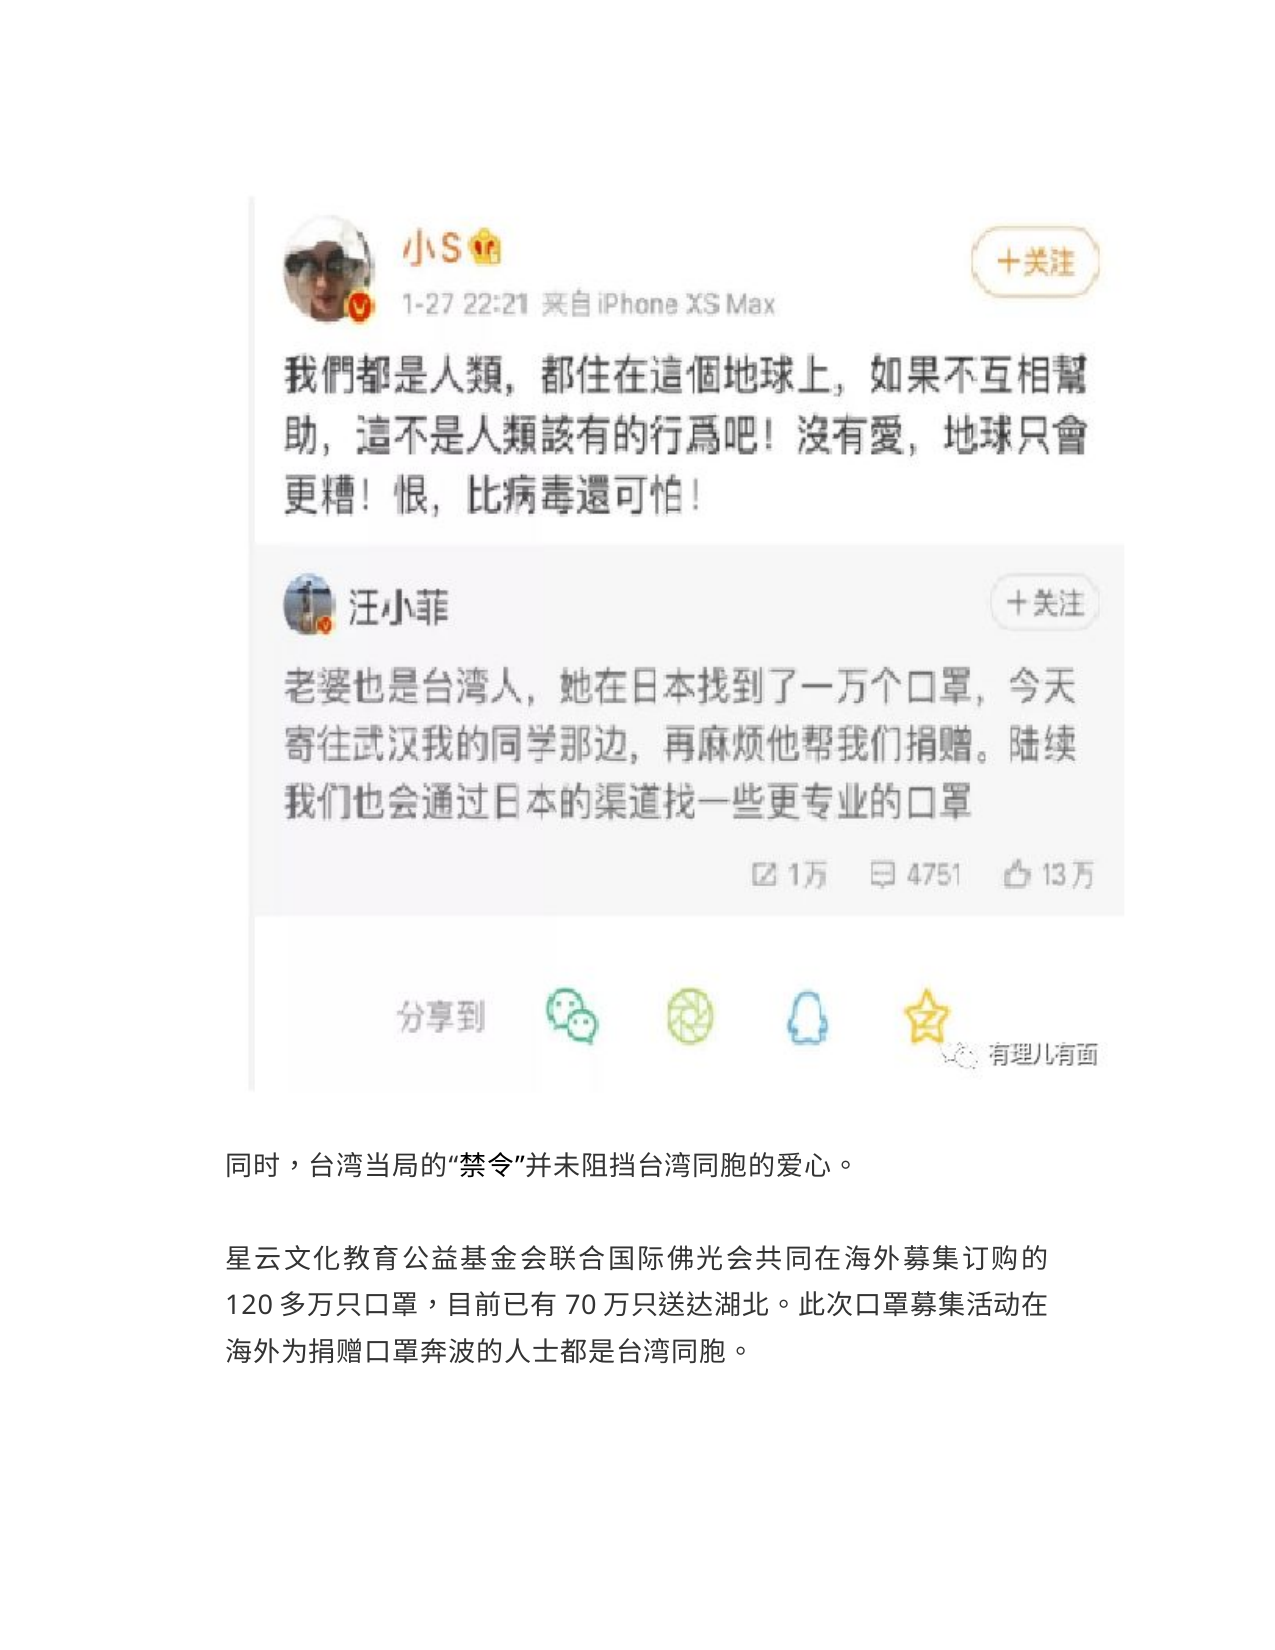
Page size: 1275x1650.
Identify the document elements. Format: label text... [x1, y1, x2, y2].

picture [244, 192, 1125, 1094]
text 星云文化教育公益基金会联合国际佛光会共同在海外募集订购的120多万只口罩，目前已有70万只送达湖北。此次口罩募集活动在海外为捐赠口罩奔波的人士都是台湾同胞。 [225, 1229, 1050, 1369]
text 同时，台湾当局的“禁令”并未阻挡台湾同胞的爱心。 [225, 1137, 1050, 1183]
